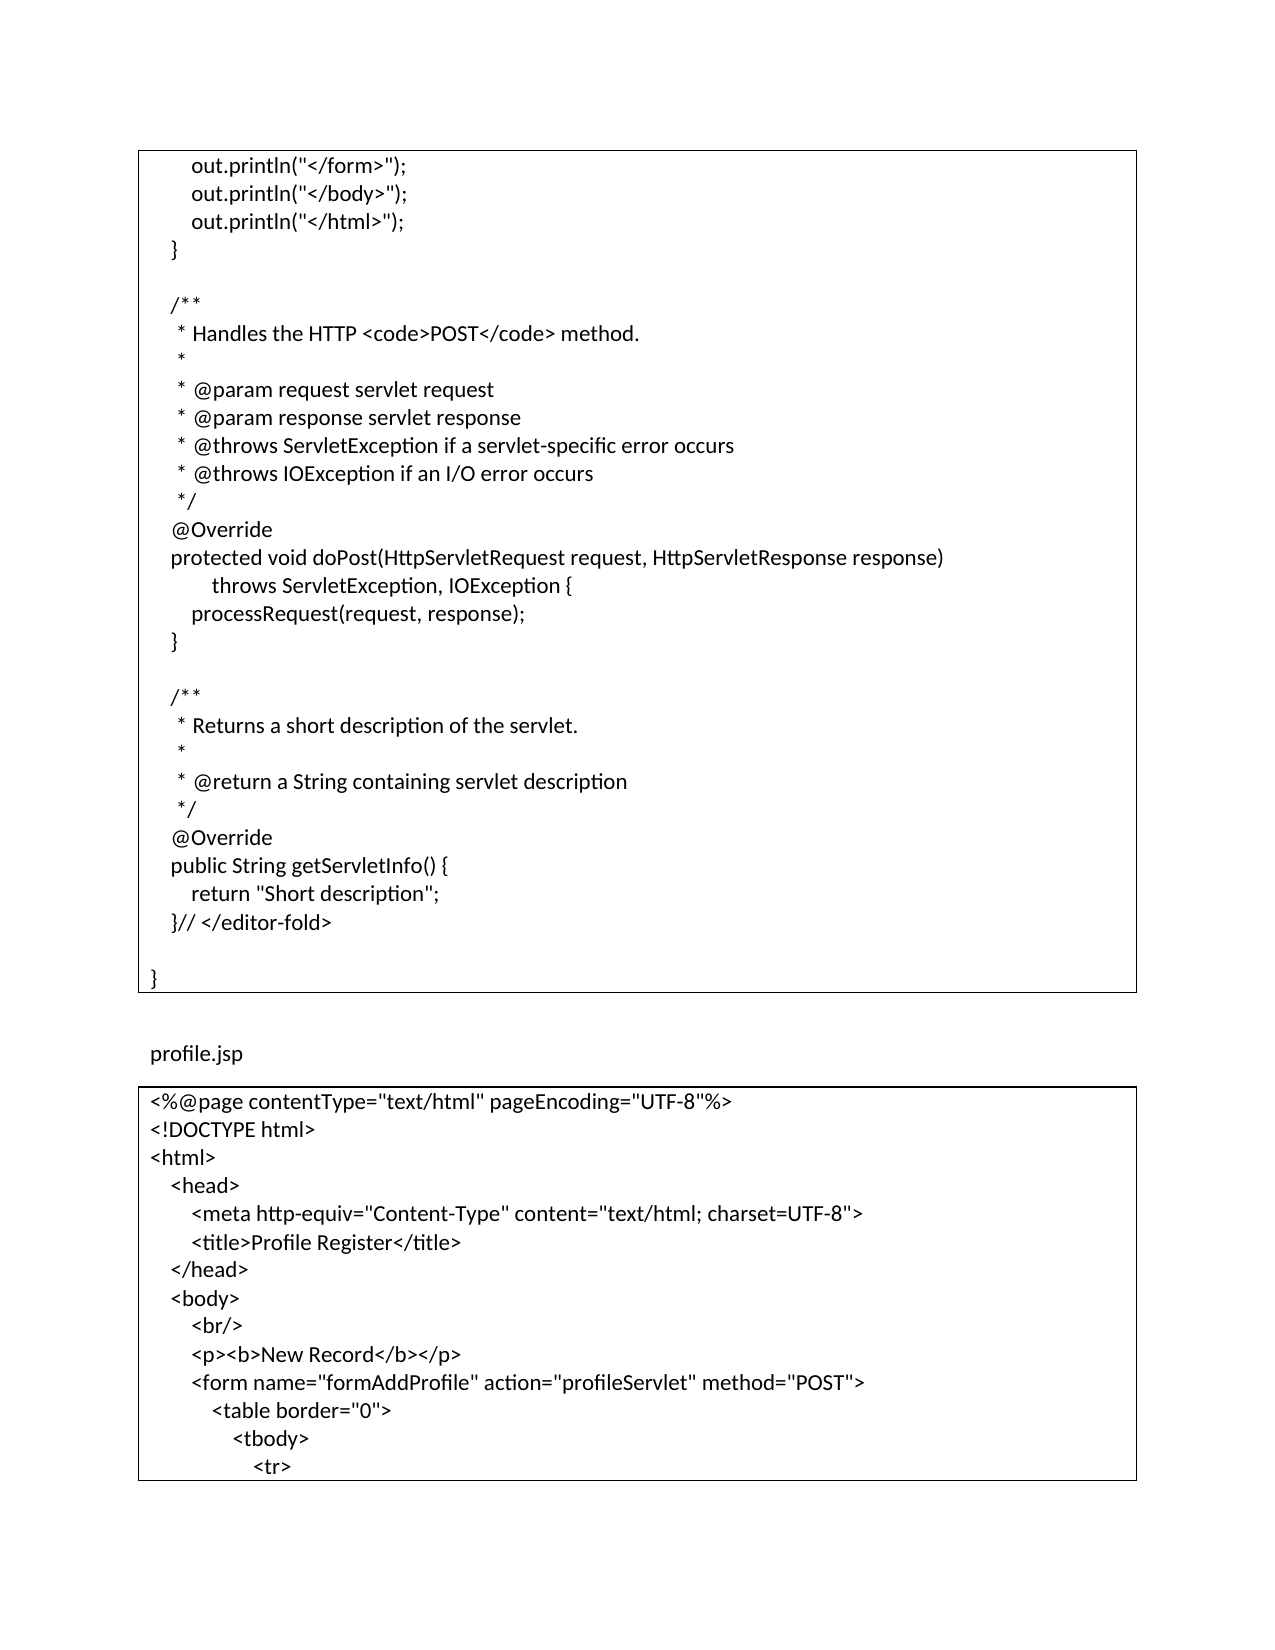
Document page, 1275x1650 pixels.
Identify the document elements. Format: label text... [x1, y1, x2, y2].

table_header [139, 151, 1136, 992]
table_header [139, 1088, 1136, 1480]
text profile.jsp [150, 1039, 1125, 1068]
